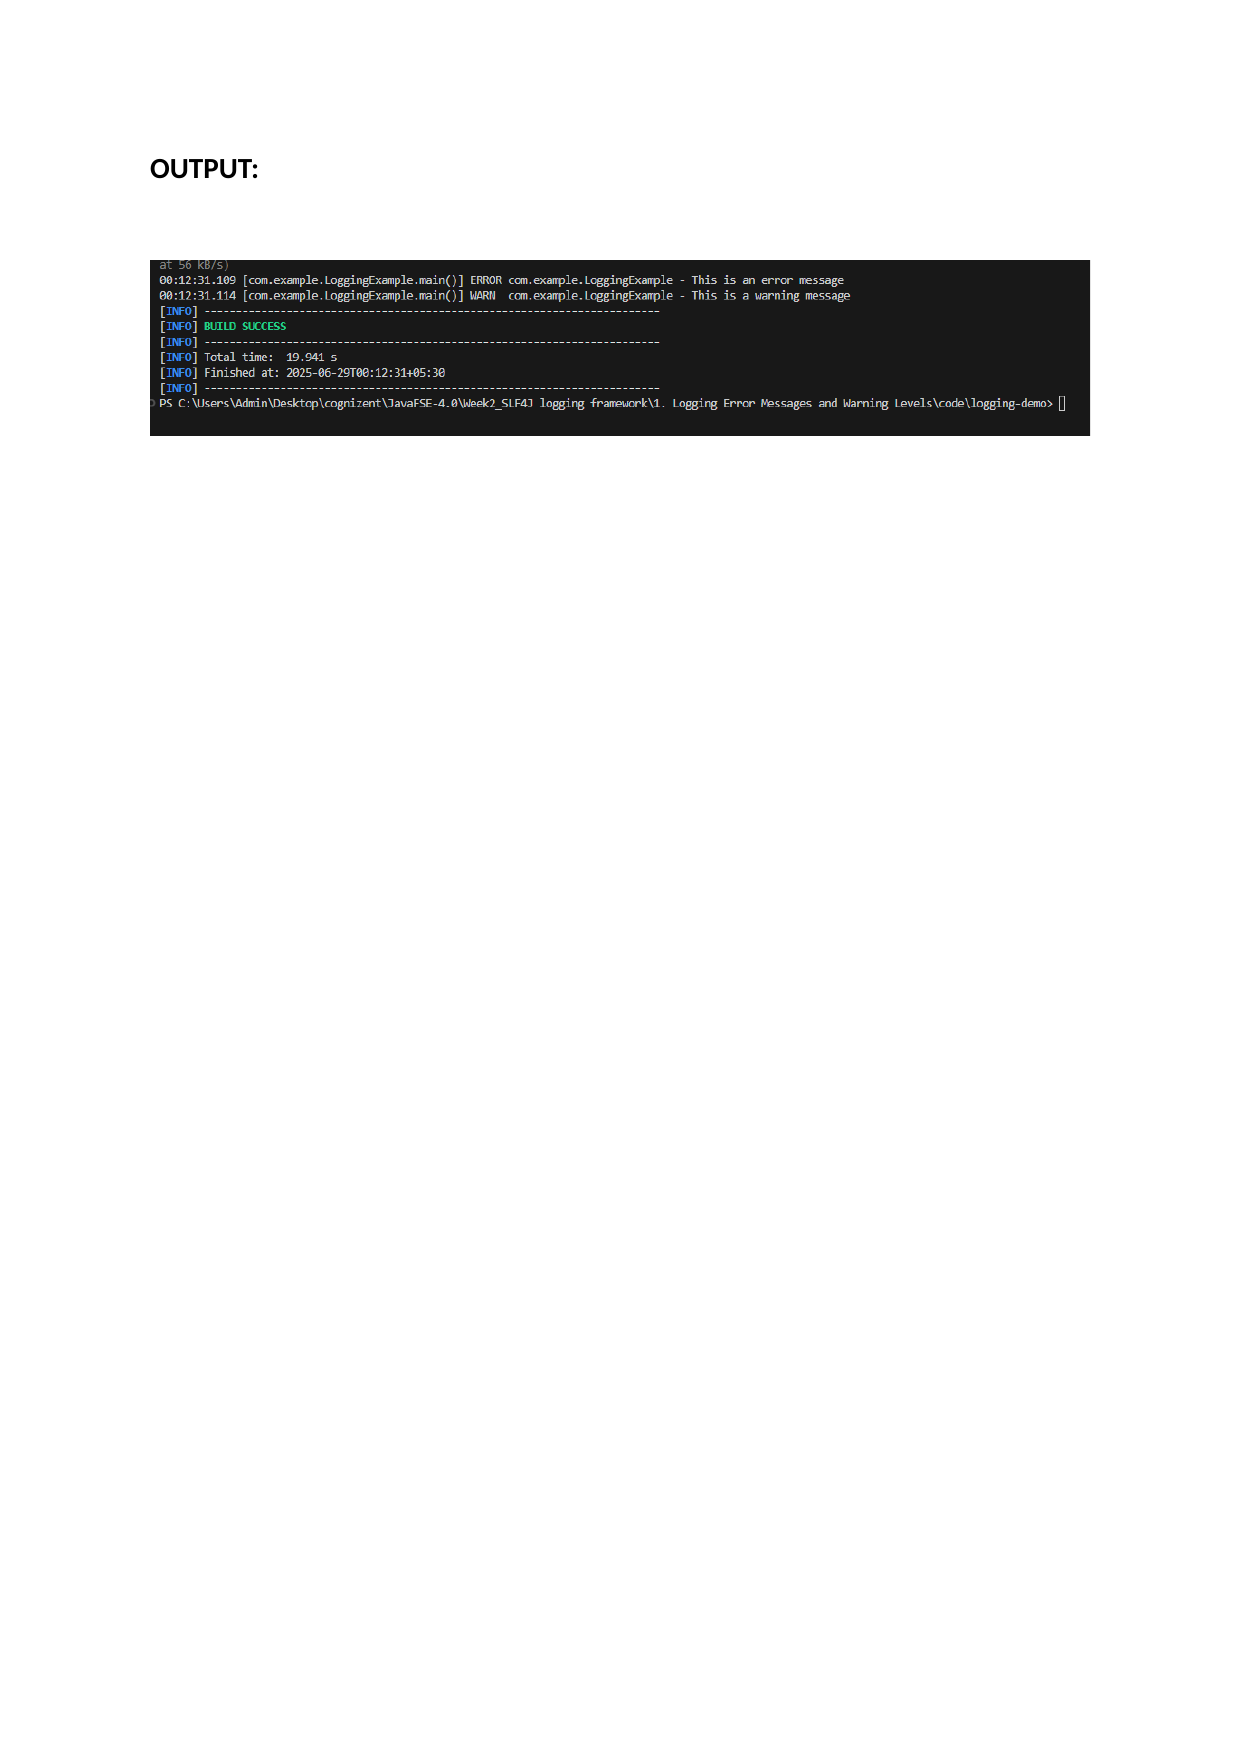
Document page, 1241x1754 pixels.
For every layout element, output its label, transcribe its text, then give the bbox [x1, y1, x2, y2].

picture [150, 260, 1091, 436]
text OUTPUT: [150, 150, 1090, 186]
